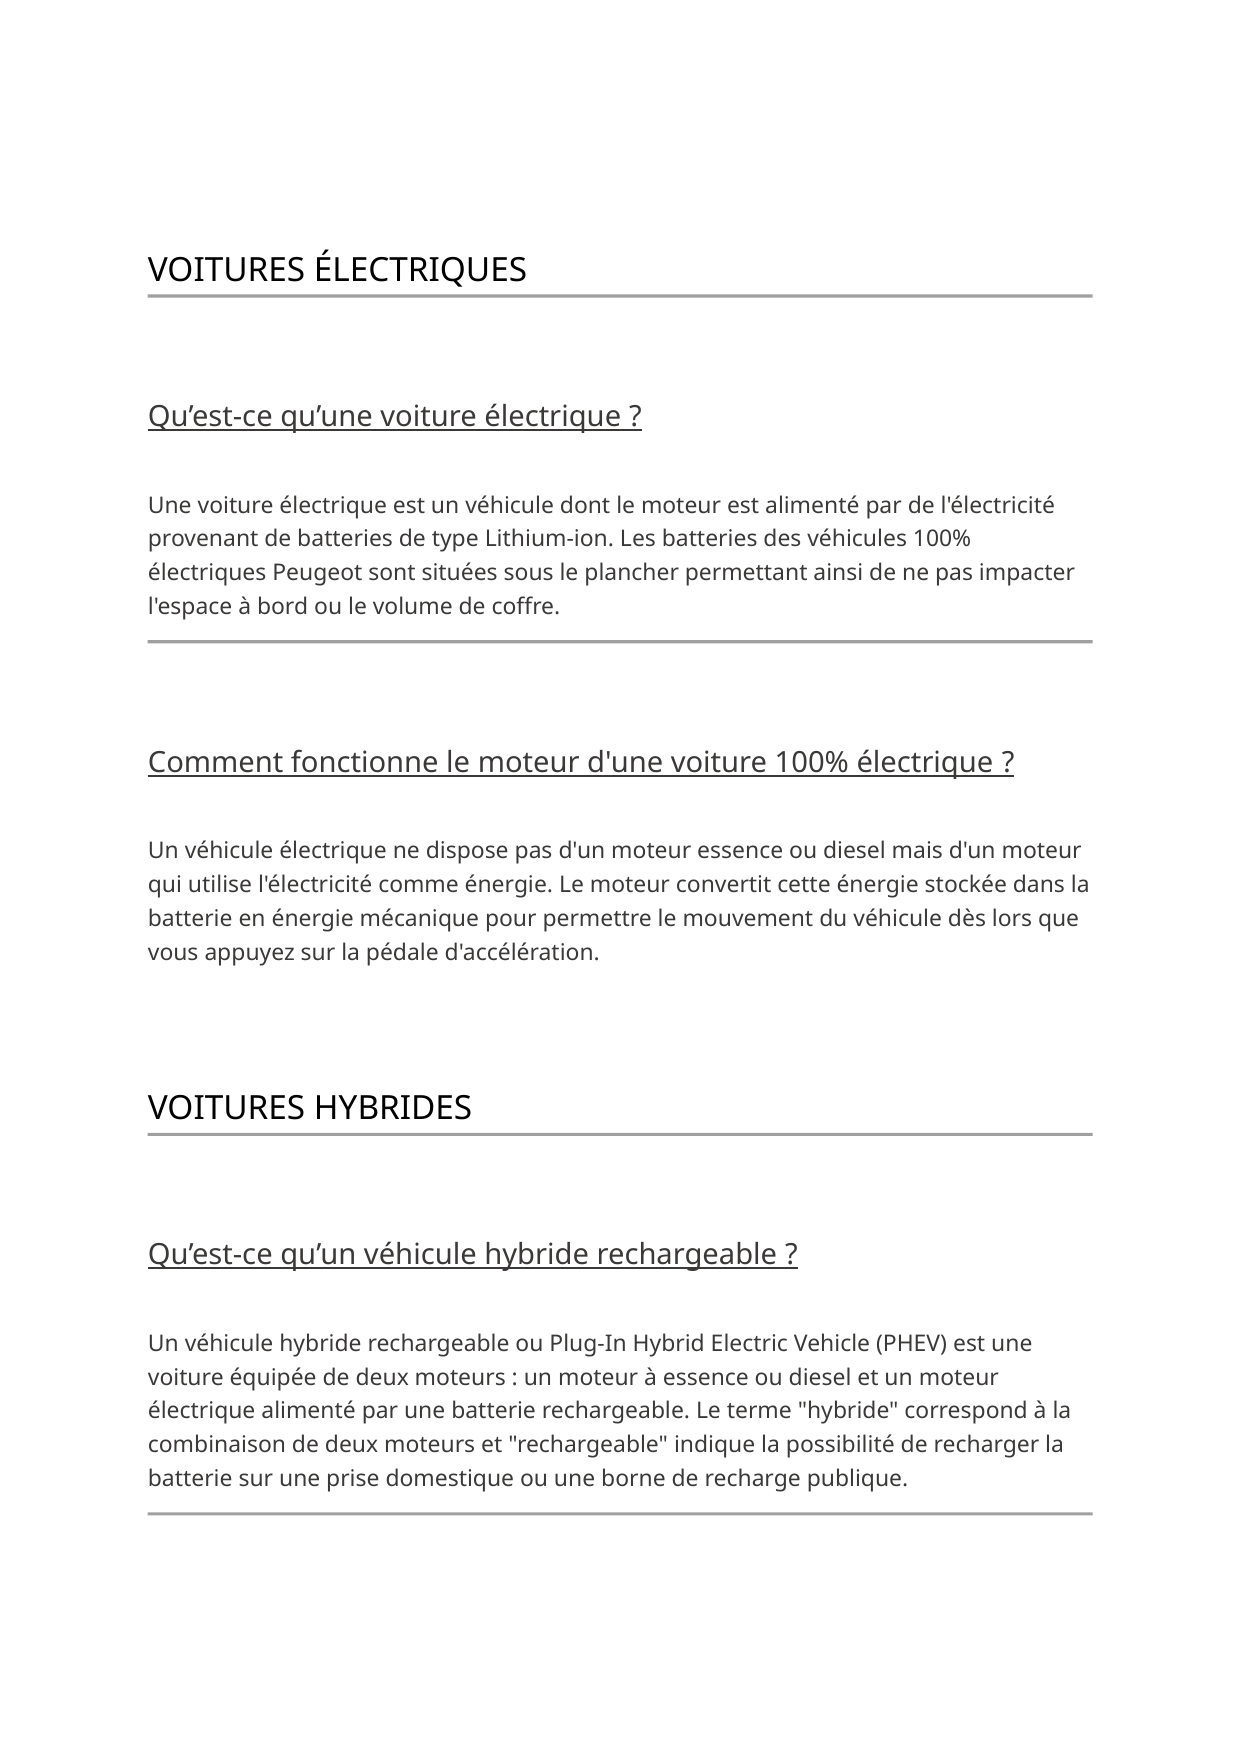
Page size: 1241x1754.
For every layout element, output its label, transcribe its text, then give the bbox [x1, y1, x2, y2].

subtitle VOITURES HYBRIDES [148, 1084, 1093, 1129]
subtitle Comment fonctionne le moteur d'une voiture 100% électrique ? [148, 741, 1093, 781]
subtitle VOITURES ÉLECTRIQUES [148, 246, 1093, 291]
text Un véhicule hybride rechargeable ou Plug-In Hybrid Electric Vehicle (PHEV) est une voiture équipée de deux moteurs : un moteur à essence ou diesel et un moteur électrique alimenté par une batterie rechargeable. Le terme "hybride" correspond à la combinaison de deux moteurs et "rechargeable" indique la possibilité de recharger la batterie sur une prise domestique ou une borne de recharge publique. [148, 1327, 1093, 1493]
subtitle Qu’est-ce qu’une voiture électrique ? [148, 395, 1093, 435]
text Une voiture électrique est un véhicule dont le moteur est alimenté par de l'électricité provenant de batteries de type Lithium-ion. Les batteries des véhicules 100% électriques Peugeot sont situées sous le plancher permettant ainsi de ne pas impacter l'espace à bord ou le volume de coffre. [148, 488, 1093, 621]
subtitle Qu’est-ce qu’un véhicule hybride rechargeable ? [148, 1234, 1093, 1273]
text Un véhicule électrique ne dispose pas d'un moteur essence ou diesel mais d'un moteur qui utilise l'électricité comme énergie. Le moteur convertit cette énergie stockée dans la batterie en énergie mécanique pour permettre le mouvement du véhicule dès lors que vous appuyez sur la pédale d'accélération. [148, 834, 1093, 967]
